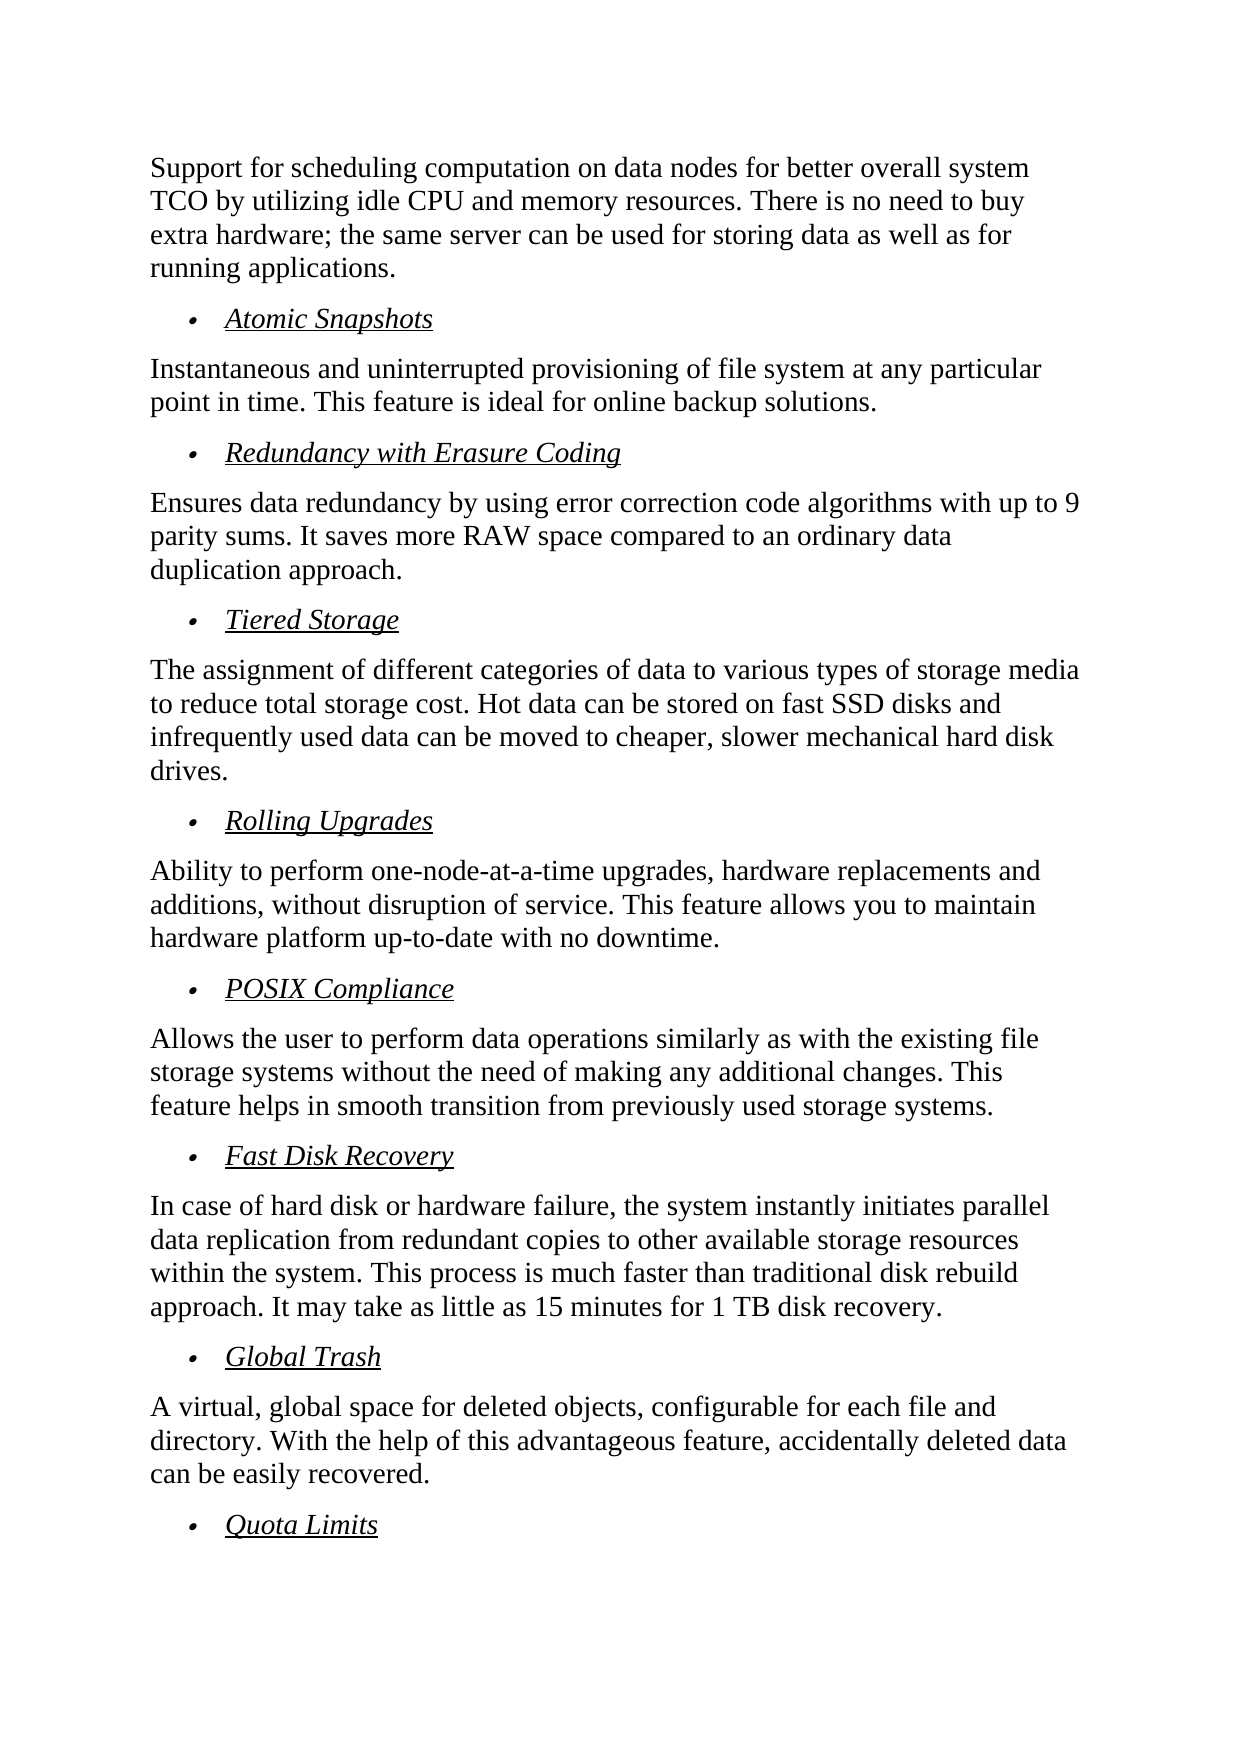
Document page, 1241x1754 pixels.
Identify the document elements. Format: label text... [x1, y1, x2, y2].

text A virtual, global space for deleted objects, configurable for each file and directory. With the help of this advantageous feature, accidentally deleted data can be easily recovered. [150, 1389, 1090, 1490]
text Support for scheduling computation on data nodes for better overall system TCO by utilizing idle CPU and memory resources. There is no need to buy extra hardware; the same server can be used for storing data as well as for running applications. [150, 150, 1090, 284]
list Global Trash [187, 1339, 1090, 1373]
text Instantaneous and uninterrupted provisioning of file system at any particular point in time. This feature is ideal for online backup solutions. [150, 351, 1090, 418]
text Ensures data redundancy by using error correction code algorithms with up to 9 parity sums. It saves more RAW space compared to an ordinary data duplication approach. [150, 485, 1090, 586]
list POSIX Compliance [187, 971, 1090, 1004]
list Fast Disk Recovery [187, 1138, 1090, 1172]
list Rolling Upgrades [187, 803, 1090, 837]
text Allows the user to perform data operations similarly as with the existing file storage systems without the need of making any additional changes. This feature helps in smooth transition from previously used storage systems. [150, 1021, 1090, 1122]
list Quota Limits [187, 1507, 1090, 1540]
list Atomic Snapshots [187, 301, 1090, 334]
text In case of hard disk or hardware failure, the system instantly initiates parallel data replication from redundant copies to other available storage resources within the system. This process is much faster than traditional disk rebuild approach. It may take as little as 15 minutes for 1 TB disk recovery. [150, 1188, 1090, 1323]
text Ability to perform one-node-at-a-time upgrades, hardware replacements and additions, without disruption of service. This feature allows you to maintain hardware platform up-to-date with no downtime. [150, 853, 1090, 954]
list Tiered Storage [187, 602, 1090, 636]
text The assignment of different categories of data to various types of storage media to reduce total storage cost. Hot data can be stored on fast SSD disks and infrequently used data can be moved to cheaper, slower mechanical hard disk drives. [150, 652, 1090, 787]
list Redundancy with Erasure Coding [187, 435, 1090, 468]
